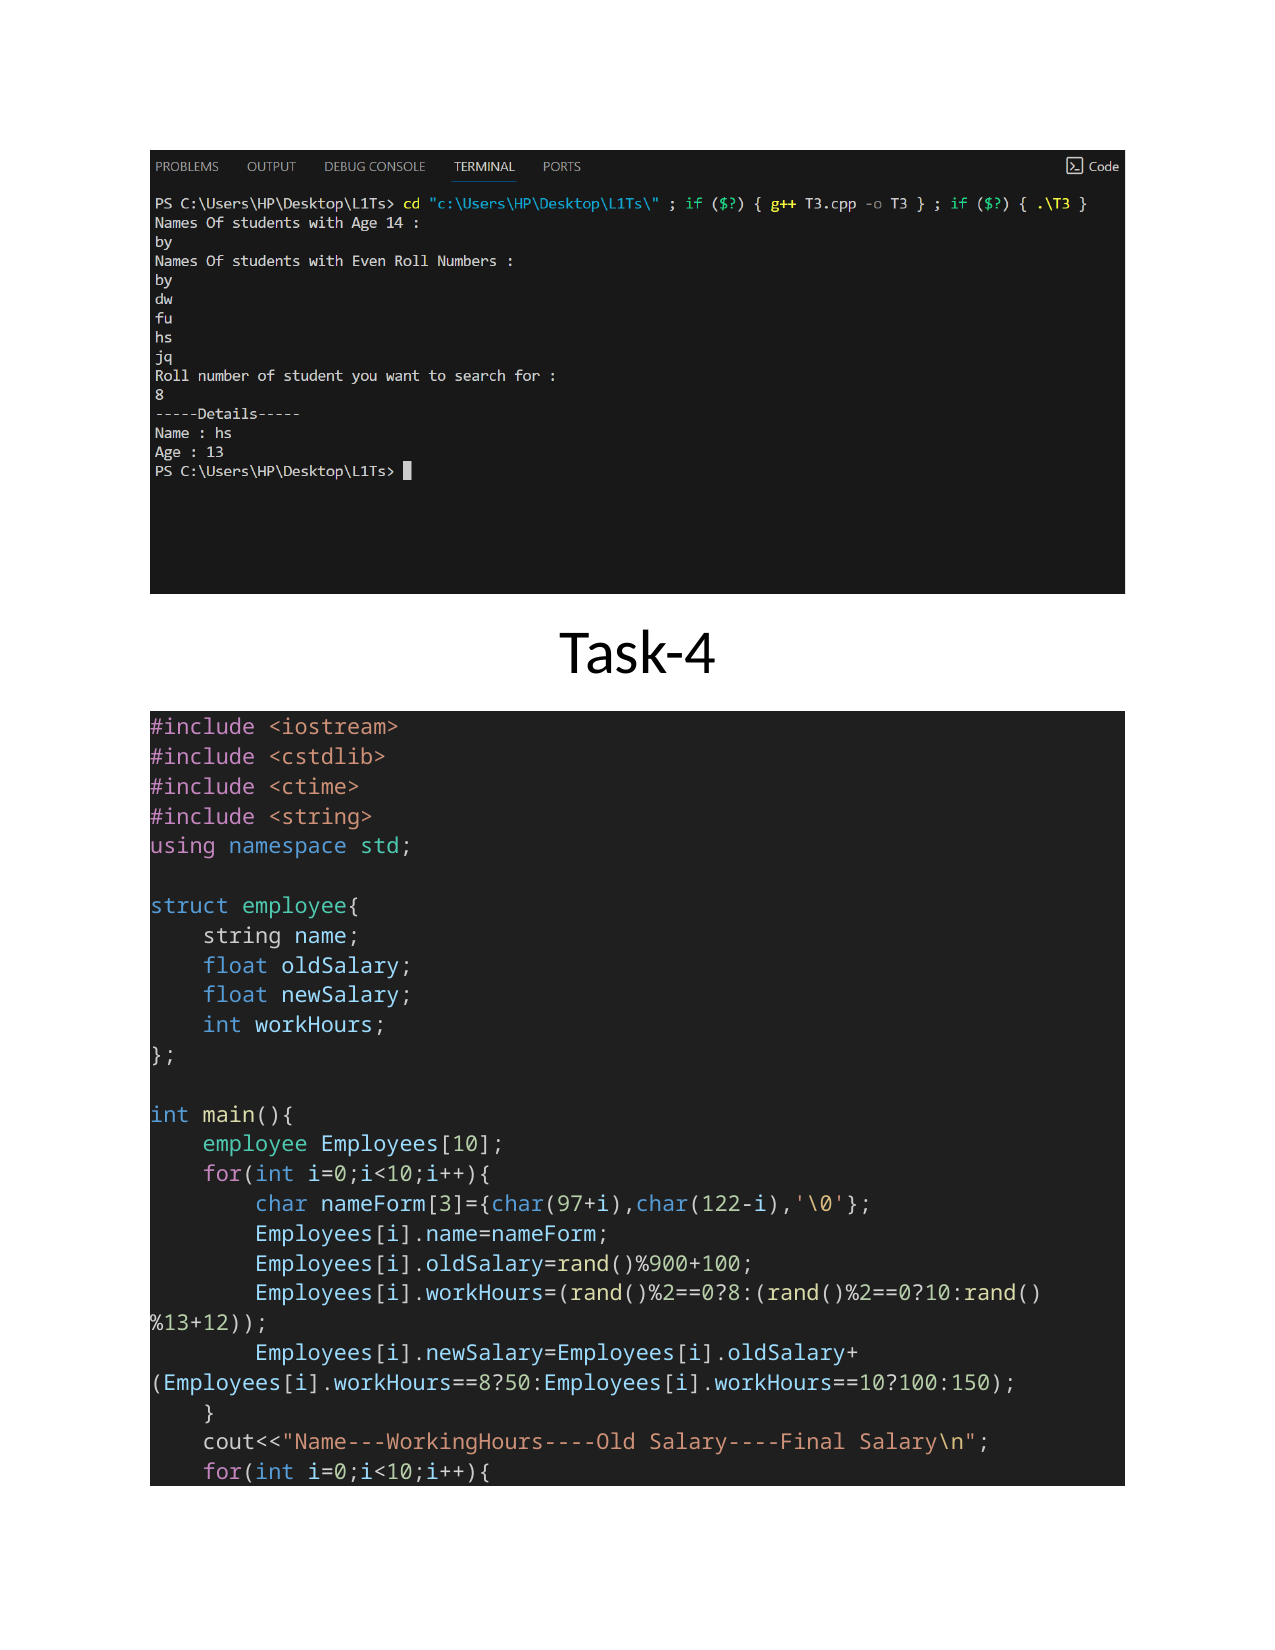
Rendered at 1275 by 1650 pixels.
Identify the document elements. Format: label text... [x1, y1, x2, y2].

text Employees[i].workHours=(rand()%2==0?8:(rand()%2==0?10:rand()%13+12)); [150, 1277, 1125, 1337]
text #include <string> [150, 801, 1125, 831]
picture [150, 150, 1125, 594]
text int main(){ [150, 1099, 1125, 1128]
text #include <cstdlib> [150, 741, 1125, 771]
text Employees[i].newSalary=Employees[i].oldSalary+(Employees[i].workHours==8?50:Employees[i].workHours==10?100:150); [150, 1337, 1125, 1397]
text #include <ctime> [150, 771, 1125, 801]
text cout<<"Name---WorkingHours----Old Salary----Final Salary\n"; [150, 1426, 1125, 1456]
text Employees[i].oldSalary=rand()%900+100; [150, 1248, 1125, 1277]
text string name; [150, 920, 1125, 950]
text for(int i=0;i<10;i++){ [150, 1456, 1125, 1486]
text Task-4 [150, 612, 1125, 689]
text using namespace std; [150, 831, 1125, 860]
text struct employee{ [150, 890, 1125, 920]
text int workHours; [150, 1009, 1125, 1039]
text Employees[i].name=nameForm; [150, 1218, 1125, 1248]
text employee Employees[10]; [150, 1128, 1125, 1158]
text float newSalary; [150, 979, 1125, 1009]
text char nameForm[3]={char(97+i),char(122-i),'\0'}; [150, 1188, 1125, 1218]
text #include <iostream> [150, 711, 1125, 741]
text } [150, 1397, 1125, 1426]
text for(int i=0;i<10;i++){ [150, 1158, 1125, 1188]
text }; [150, 1039, 1125, 1069]
text float oldSalary; [150, 950, 1125, 979]
